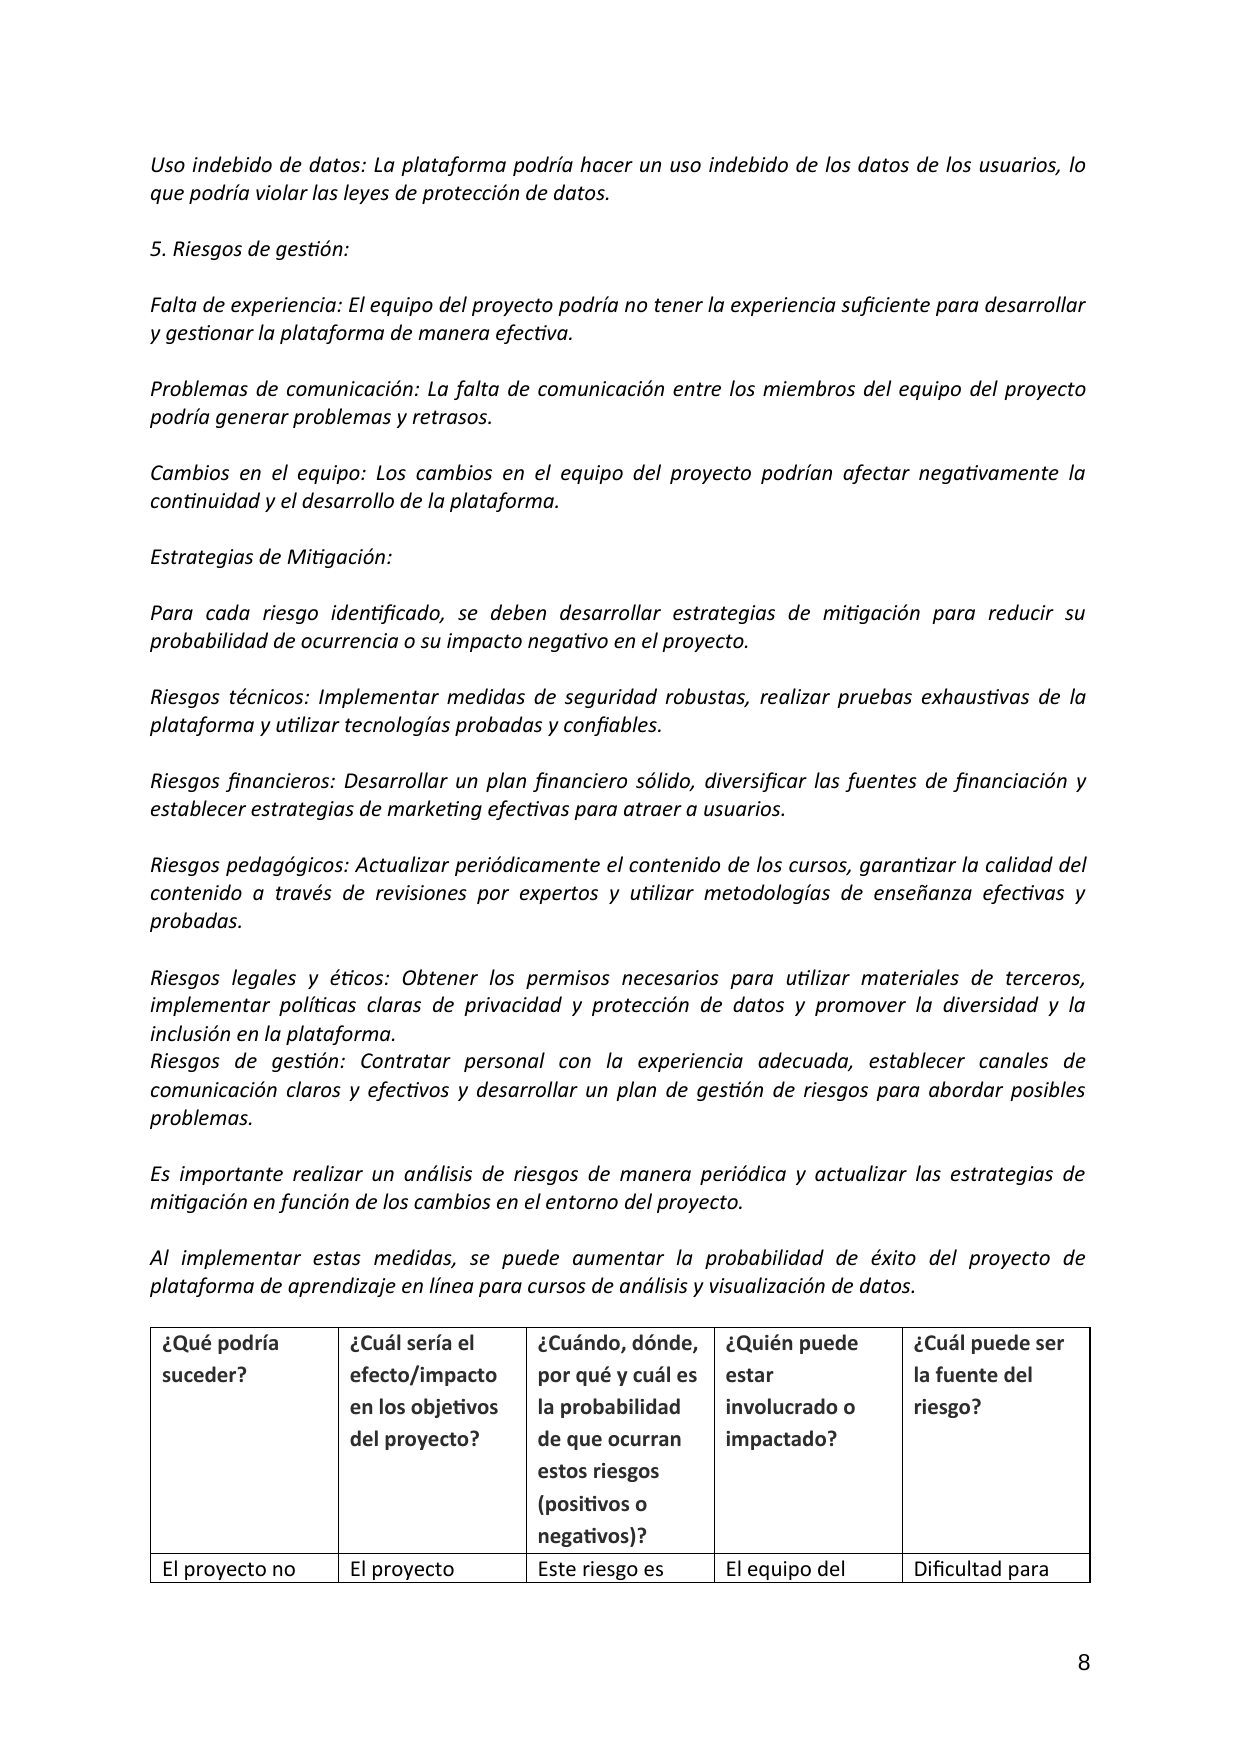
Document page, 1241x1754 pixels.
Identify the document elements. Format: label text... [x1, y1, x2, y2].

text Al implementar estas medidas, se puede aumentar la probabilidad de éxito del proyecto de plataforma de aprendizaje en línea para cursos de análisis y visualización de datos. [150, 1243, 1090, 1299]
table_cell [715, 1554, 902, 1582]
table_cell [151, 1554, 338, 1582]
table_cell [903, 1554, 1089, 1582]
text Falta de experiencia: El equipo del proyecto podría no tener la experiencia suficiente para desarrollar y gestionar la plataforma de manera efectiva. [150, 290, 1090, 346]
text Problemas de comunicación: La falta de comunicación entre los miembros del equipo del proyecto podría generar problemas y retrasos. [150, 374, 1090, 430]
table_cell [339, 1554, 526, 1582]
text Es importante realizar un análisis de riesgos de manera periódica y actualizar las estrategias de mitigación en función de los cambios en el entorno del proyecto. [150, 1159, 1090, 1215]
table_header ¿Quién puede estar involucrado o impactado? [715, 1328, 902, 1553]
text Riesgos legales y éticos: Obtener los permisos necesarios para utilizar materiales de terceros, implementar políticas claras de privacidad y protección de datos y promover la diversidad y la inclusión en la plataforma. [150, 963, 1090, 1047]
text Riesgos de gestión: Contratar personal con la experiencia adecuada, establecer canales de comunicación claros y efectivos y desarrollar un plan de gestión de riesgos para abordar posibles problemas. [150, 1047, 1090, 1131]
text Riesgos técnicos: Implementar medidas de seguridad robustas, realizar pruebas exhaustivas de la plataforma y utilizar tecnologías probadas y confiables. [150, 682, 1090, 738]
text Estrategias de Mitigación: [150, 542, 1090, 570]
table_header ¿Cuál puede ser la fuente del riesgo? [903, 1328, 1089, 1553]
text Cambios en el equipo: Los cambios en el equipo del proyecto podrían afectar negativamente la continuidad y el desarrollo de la plataforma. [150, 458, 1090, 514]
text Para cada riesgo identificado, se deben desarrollar estrategias de mitigación para reducir su probabilidad de ocurrencia o su impacto negativo en el proyecto. [150, 598, 1090, 654]
text Riesgos pedagógicos: Actualizar periódicamente el contenido de los cursos, garantizar la calidad del contenido a través de revisiones por expertos y utilizar metodologías de enseñanza efectivas y probadas. [150, 851, 1090, 934]
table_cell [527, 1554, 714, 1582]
text 5. Riesgos de gestión: [150, 234, 1090, 262]
text Riesgos financieros: Desarrollar un plan financiero sólido, diversificar las fuentes de financiación y establecer estrategias de marketing efectivas para atraer a usuarios. [150, 766, 1090, 822]
text Uso indebido de datos: La plataforma podría hacer un uso indebido de los datos de los usuarios, lo que podría violar las leyes de protección de datos. [150, 150, 1090, 206]
table_header ¿Qué podría suceder? [151, 1328, 338, 1553]
table_header ¿Cuál sería el efecto/impacto en los objetivos del proyecto? [339, 1328, 526, 1553]
table_header ¿Cuándo, dónde, por qué y cuál es la probabilidad de que ocurran estos riesgos (positivos o negativos)? [527, 1328, 714, 1553]
